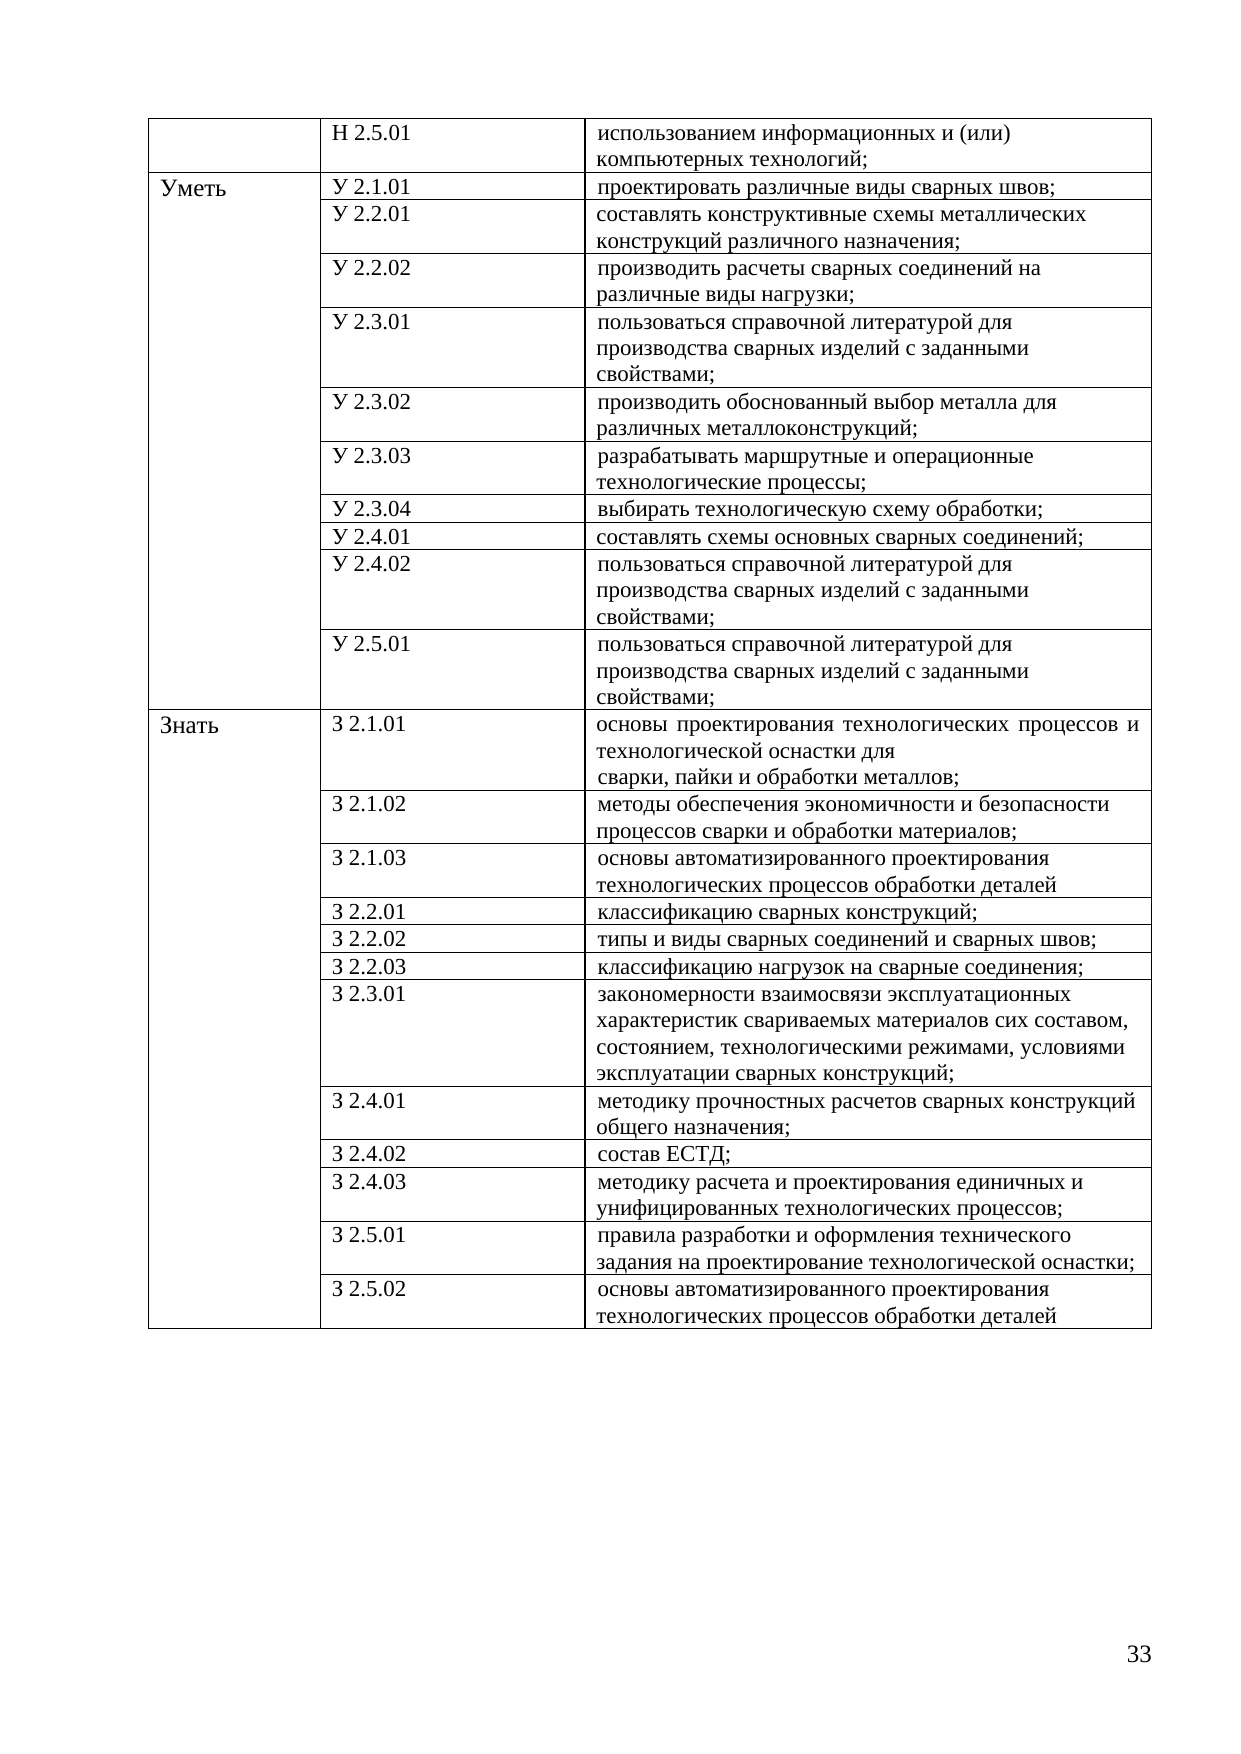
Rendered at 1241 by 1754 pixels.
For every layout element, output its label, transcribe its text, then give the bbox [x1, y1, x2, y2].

table_cell У 2.5.01 [321, 630, 584, 709]
table_cell основы проектирования технологических процессов и технологической оснастки для сварки, пайки и обработки металлов; [586, 710, 1151, 789]
table_cell З 2.1.02 [321, 791, 584, 843]
table_cell производить расчеты сварных соединений на различные виды нагрузки; [586, 254, 1151, 307]
table_cell У 2.3.04 [321, 495, 584, 522]
table_cell З 2.2.01 [321, 898, 584, 924]
table_cell Н 2.5.01 [321, 119, 584, 172]
table_cell З 2.4.03 [321, 1168, 584, 1221]
table_cell основы автоматизированного проектирования технологических процессов обработки деталей [586, 1275, 1151, 1328]
table_cell пользоваться справочной литературой для производства сварных изделий с заданными свойствами; [586, 308, 1151, 387]
table_cell З 2.3.01 [321, 980, 584, 1086]
table_cell классификацию нагрузок на сварные соединения; [586, 953, 1151, 979]
table_cell У 2.1.01 [321, 173, 584, 199]
table_cell производить обоснованный выбор металла для различных металлоконструкций; [586, 388, 1151, 441]
table_cell У 2.3.02 [321, 388, 584, 441]
table_cell З 2.5.02 [321, 1275, 584, 1328]
table_cell разрабатывать маршрутные и операционные технологические процессы; [586, 442, 1151, 494]
table_cell У 2.3.01 [321, 308, 584, 387]
table_cell З 2.5.01 [321, 1222, 584, 1274]
table_cell З 2.4.02 [321, 1140, 584, 1167]
table_cell составлять схемы основных сварных соединений; [586, 523, 1151, 549]
table_cell основы автоматизированного проектирования технологических процессов обработки деталей [586, 844, 1151, 897]
table_cell У 2.2.02 [321, 254, 584, 307]
table_cell закономерности взаимосвязи эксплуатационных характеристик свариваемых материалов сих составом, состоянием, технологическими режимами, условиями эксплуатации сварных конструкций; [586, 980, 1151, 1086]
table_cell методы обеспечения экономичности и безопасности процессов сварки и обработки материалов; [586, 791, 1151, 843]
table_cell выбирать технологическую схему обработки; [586, 495, 1151, 522]
table_cell проектировать различные виды сварных швов; [586, 173, 1151, 199]
table_cell З 2.4.01 [321, 1087, 584, 1139]
table_cell методику расчета и проектирования единичных и унифицированных технологических процессов; [586, 1168, 1151, 1221]
table_cell правила разработки и оформления технического задания на проектирование технологической оснастки; [586, 1222, 1151, 1274]
table_cell пользоваться справочной литературой для производства сварных изделий с заданными свойствами; [586, 630, 1151, 709]
table_cell З 2.1.01 [321, 710, 584, 789]
table_cell У 2.3.03 [321, 442, 584, 494]
table_cell состав ЕСТД; [586, 1140, 1151, 1167]
table_cell составлять конструктивные схемы металлических конструкций различного назначения; [586, 200, 1151, 253]
table_cell классификацию сварных конструкций; [586, 898, 1151, 924]
table_cell З 2.2.02 [321, 925, 584, 952]
table_cell методику прочностных расчетов сварных конструкций общего назначения; [586, 1087, 1151, 1139]
table_cell У 2.2.01 [321, 200, 584, 253]
table_cell З 2.1.03 [321, 844, 584, 897]
table_cell Знать [149, 710, 320, 1328]
table_cell Уметь [149, 173, 320, 709]
table_cell У 2.4.02 [321, 550, 584, 629]
table_cell З 2.2.03 [321, 953, 584, 979]
table_cell пользоваться справочной литературой для производства сварных изделий с заданными свойствами; [586, 550, 1151, 629]
table_cell У 2.4.01 [321, 523, 584, 549]
table_cell типы и виды сварных соединений и сварных швов; [586, 925, 1151, 952]
table_cell использованием информационных и (или) компьютерных технологий; [586, 119, 1151, 172]
